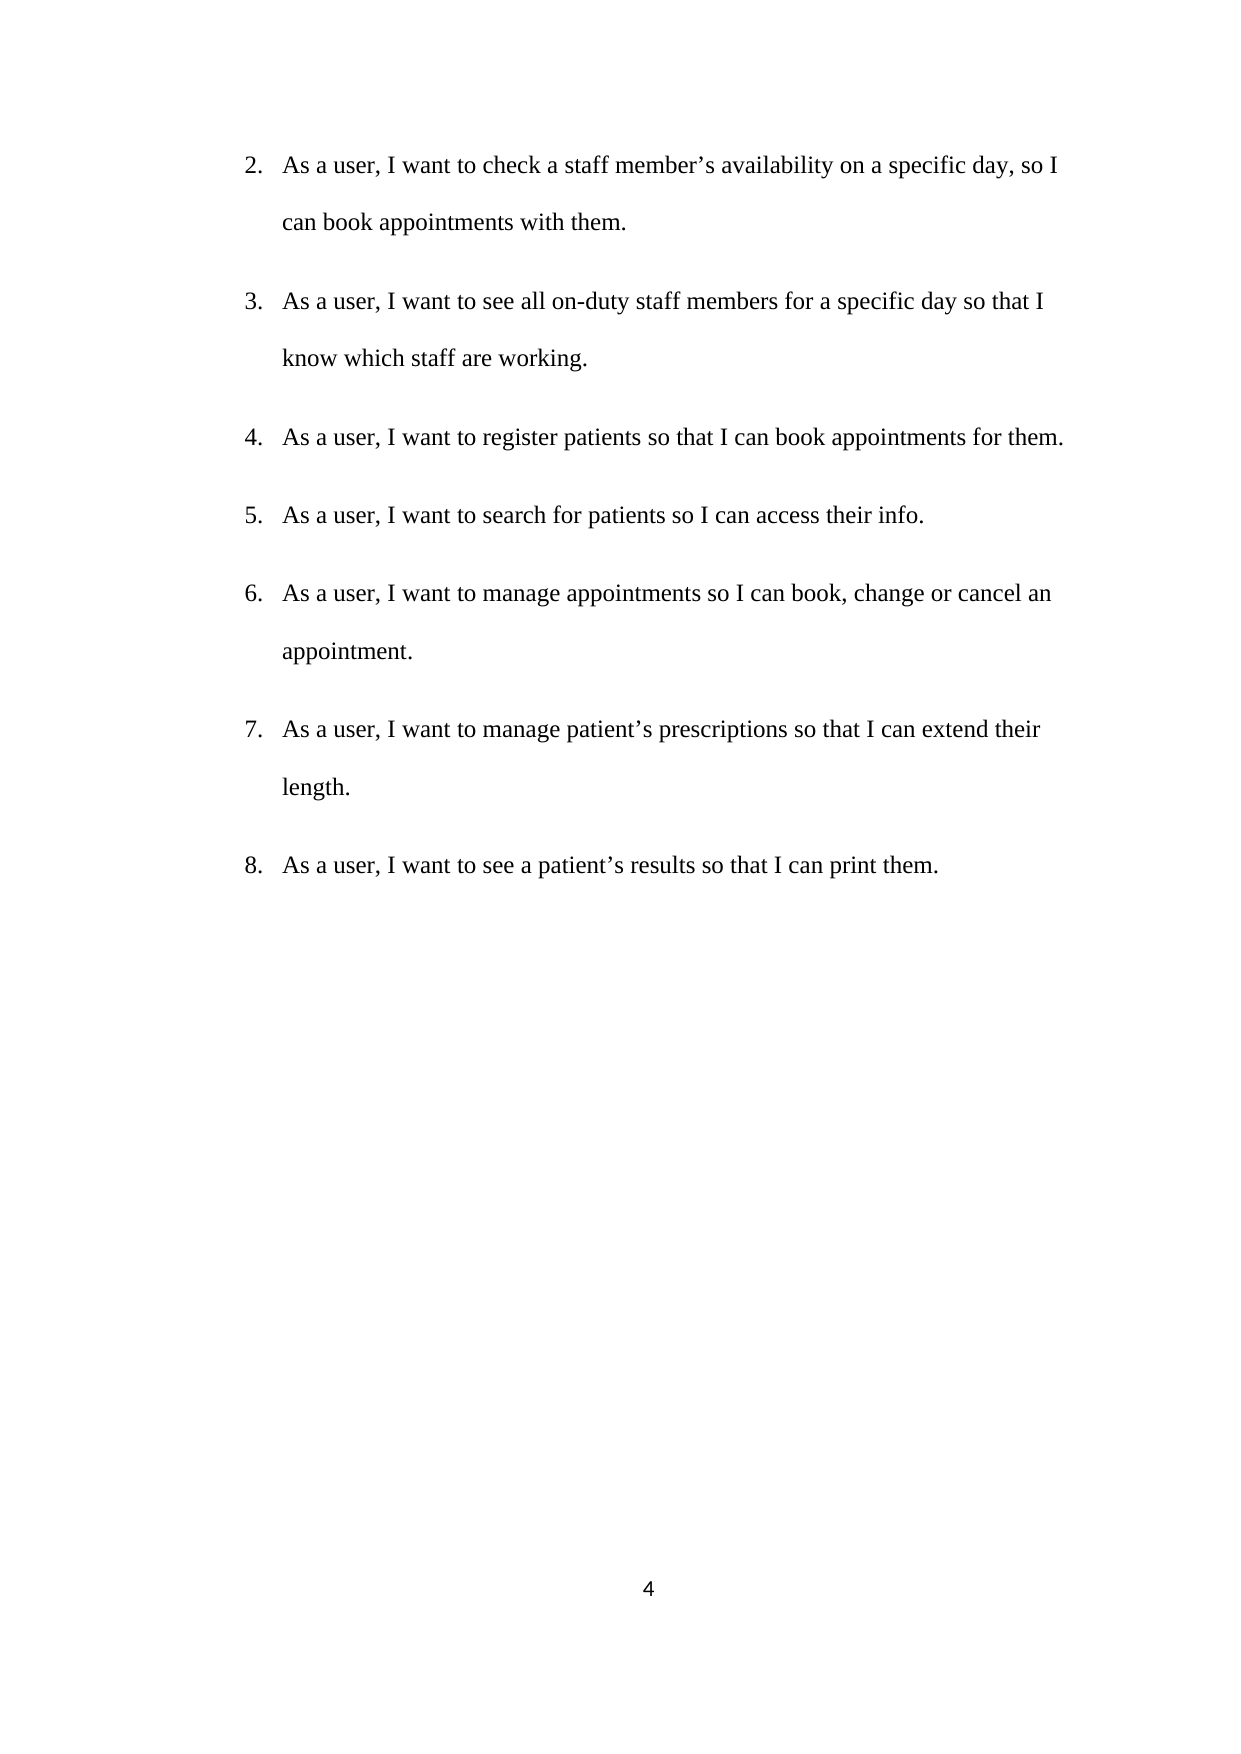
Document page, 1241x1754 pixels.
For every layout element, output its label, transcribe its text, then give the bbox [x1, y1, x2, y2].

list As a user, I want to check a staff member’s availability on a specific day, so I can book appointments with them. [244, 150, 1090, 236]
list As a user, I want to manage patient’s prescriptions so that I can extend their length. [244, 714, 1090, 800]
list As a user, I want to manage appointments so I can book, change or cancel an appointment. [244, 578, 1090, 664]
list As a user, I want to search for patients so I can access their info. [244, 500, 1090, 529]
list As a user, I want to see a patient’s results so that I can print them. [244, 850, 1090, 879]
list As a user, I want to register patients so that I can book appointments for them. [244, 422, 1090, 450]
list As a user, I want to see all on-duty staff members for a specific day so that I know which staff are working. [244, 286, 1090, 372]
